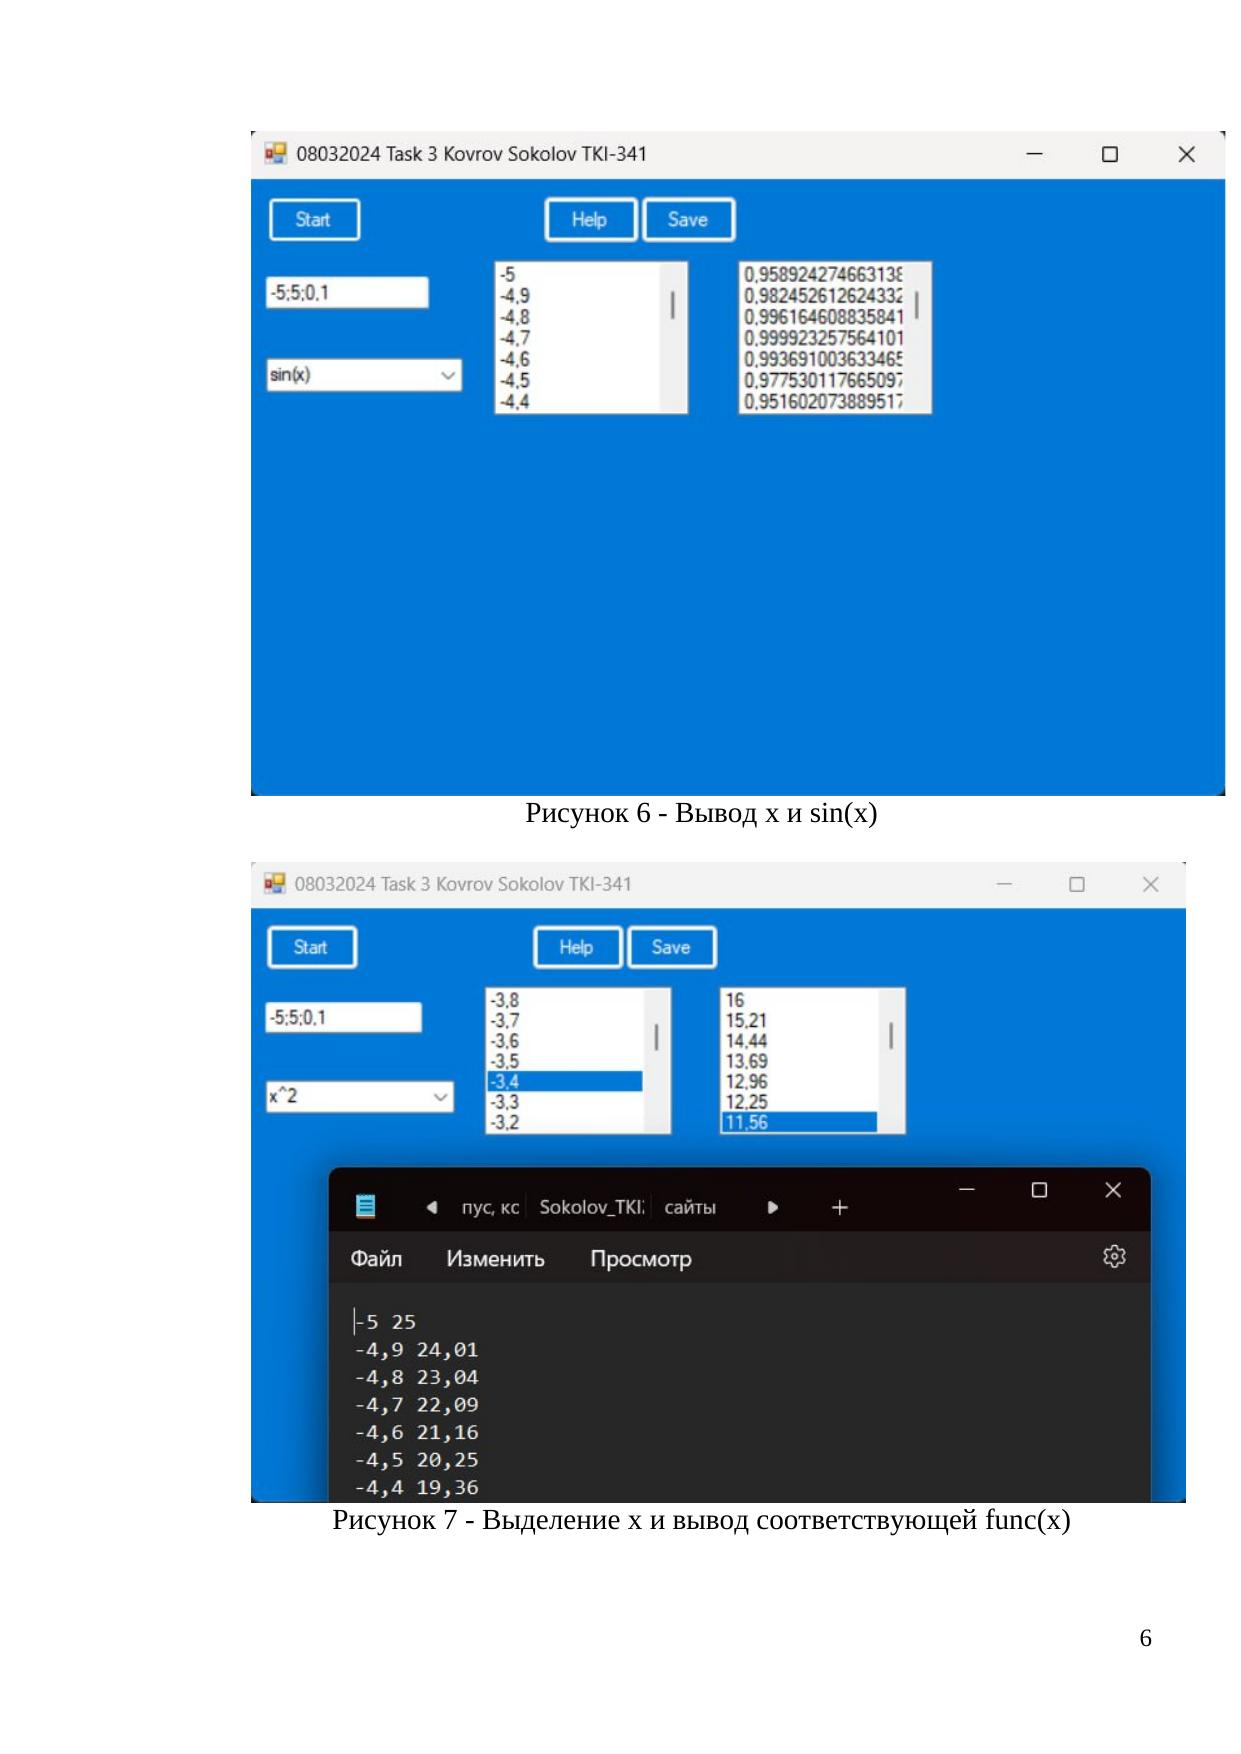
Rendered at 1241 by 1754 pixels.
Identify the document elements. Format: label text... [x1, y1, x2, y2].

picture [251, 131, 1226, 796]
picture [251, 862, 1186, 1503]
text Рисунок 7 - Выделение x и вывод соответствующей func(x) [251, 1503, 1152, 1536]
text Рисунок 6 - Вывод x и sin(x) [251, 796, 1152, 829]
